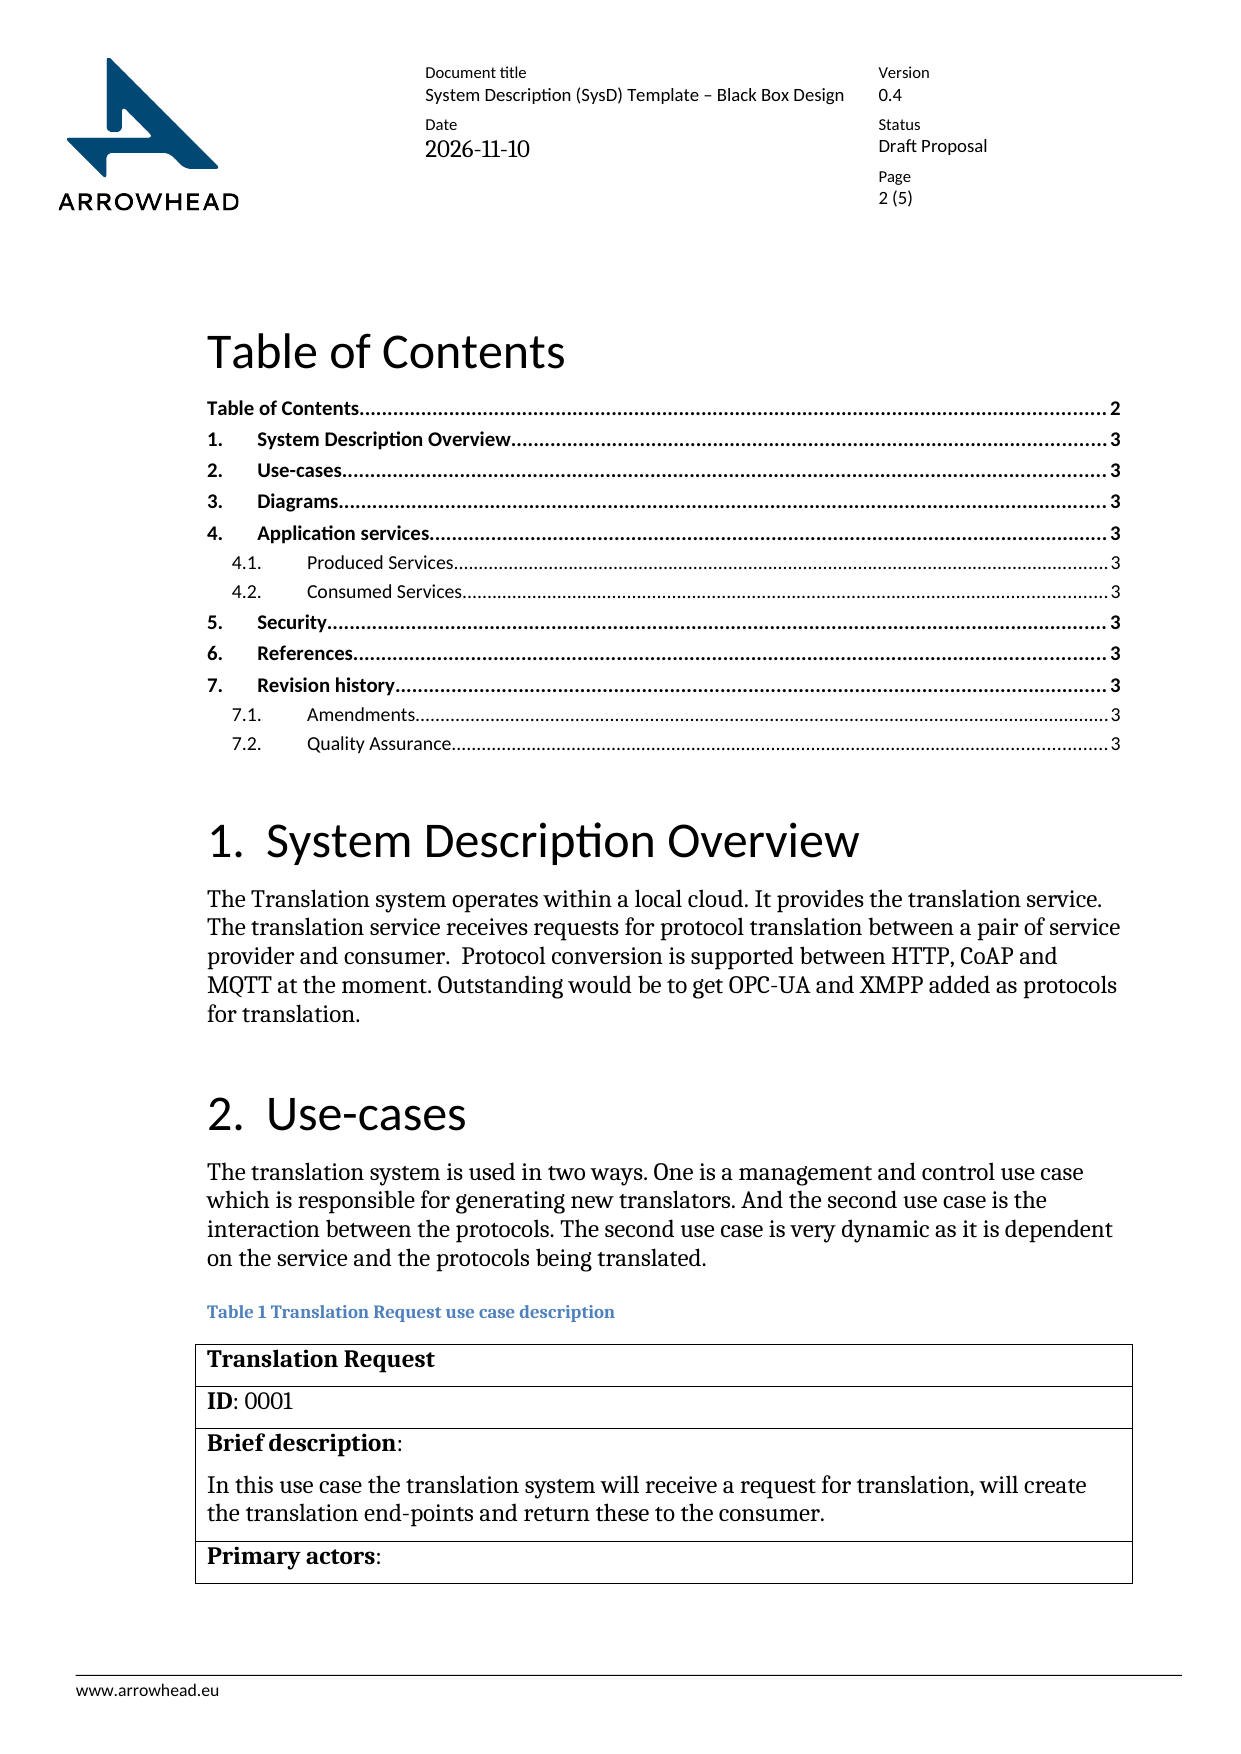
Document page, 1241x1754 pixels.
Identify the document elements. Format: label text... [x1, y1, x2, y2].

title System Description Overview [207, 818, 1122, 868]
text 7. Revision history 3 [207, 672, 1122, 697]
text 4.1. Produced Services 3 [232, 549, 1122, 574]
text Table 1 Translation Request use case description [207, 1301, 1122, 1323]
text 5. Security 3 [207, 609, 1122, 634]
text 3. Diagrams 3 [207, 489, 1122, 514]
table_cell ID: 0001 [196, 1387, 1132, 1428]
text Table of Contents 2 [207, 395, 1122, 420]
title Use-cases [207, 1091, 1122, 1141]
text 6. References 3 [207, 641, 1122, 666]
title Table of Contents [207, 328, 1122, 378]
text 4. Application services 3 [207, 520, 1122, 545]
text 7.2. Quality Assurance 3 [232, 730, 1122, 755]
text 1. System Description Overview 3 [207, 426, 1122, 451]
text The Translation system operates within a local cloud. It provides the translation service. The translation service receives requests for protocol translation between a pair of service provider and consumer. Protocol conversion is supported between HTTP, CoAP and MQTT at the moment. Outstanding would be to get OPC-UA and XMPP added as protocols for translation. [207, 884, 1122, 1028]
table_header Translation Request [196, 1345, 1132, 1386]
text 2. Use-cases 3 [207, 457, 1122, 482]
text 4.2. Consumed Services 3 [232, 578, 1122, 603]
table_cell Primary actors: Orchestrator is the primary user [196, 1542, 1132, 1583]
picture [58, 58, 239, 217]
table_cell Brief description: In this use case the translation system will receive a request for translation, will create the translation end-points and return these to the consumer. [196, 1429, 1132, 1541]
text The translation system is used in two ways. One is a management and control use case which is responsible for generating new translators. And the second use case is the interaction between the protocols. The second use case is very dynamic as it is dependent on the service and the protocols being translated. [207, 1157, 1122, 1272]
text 7.1. Amendments 3 [232, 701, 1122, 726]
